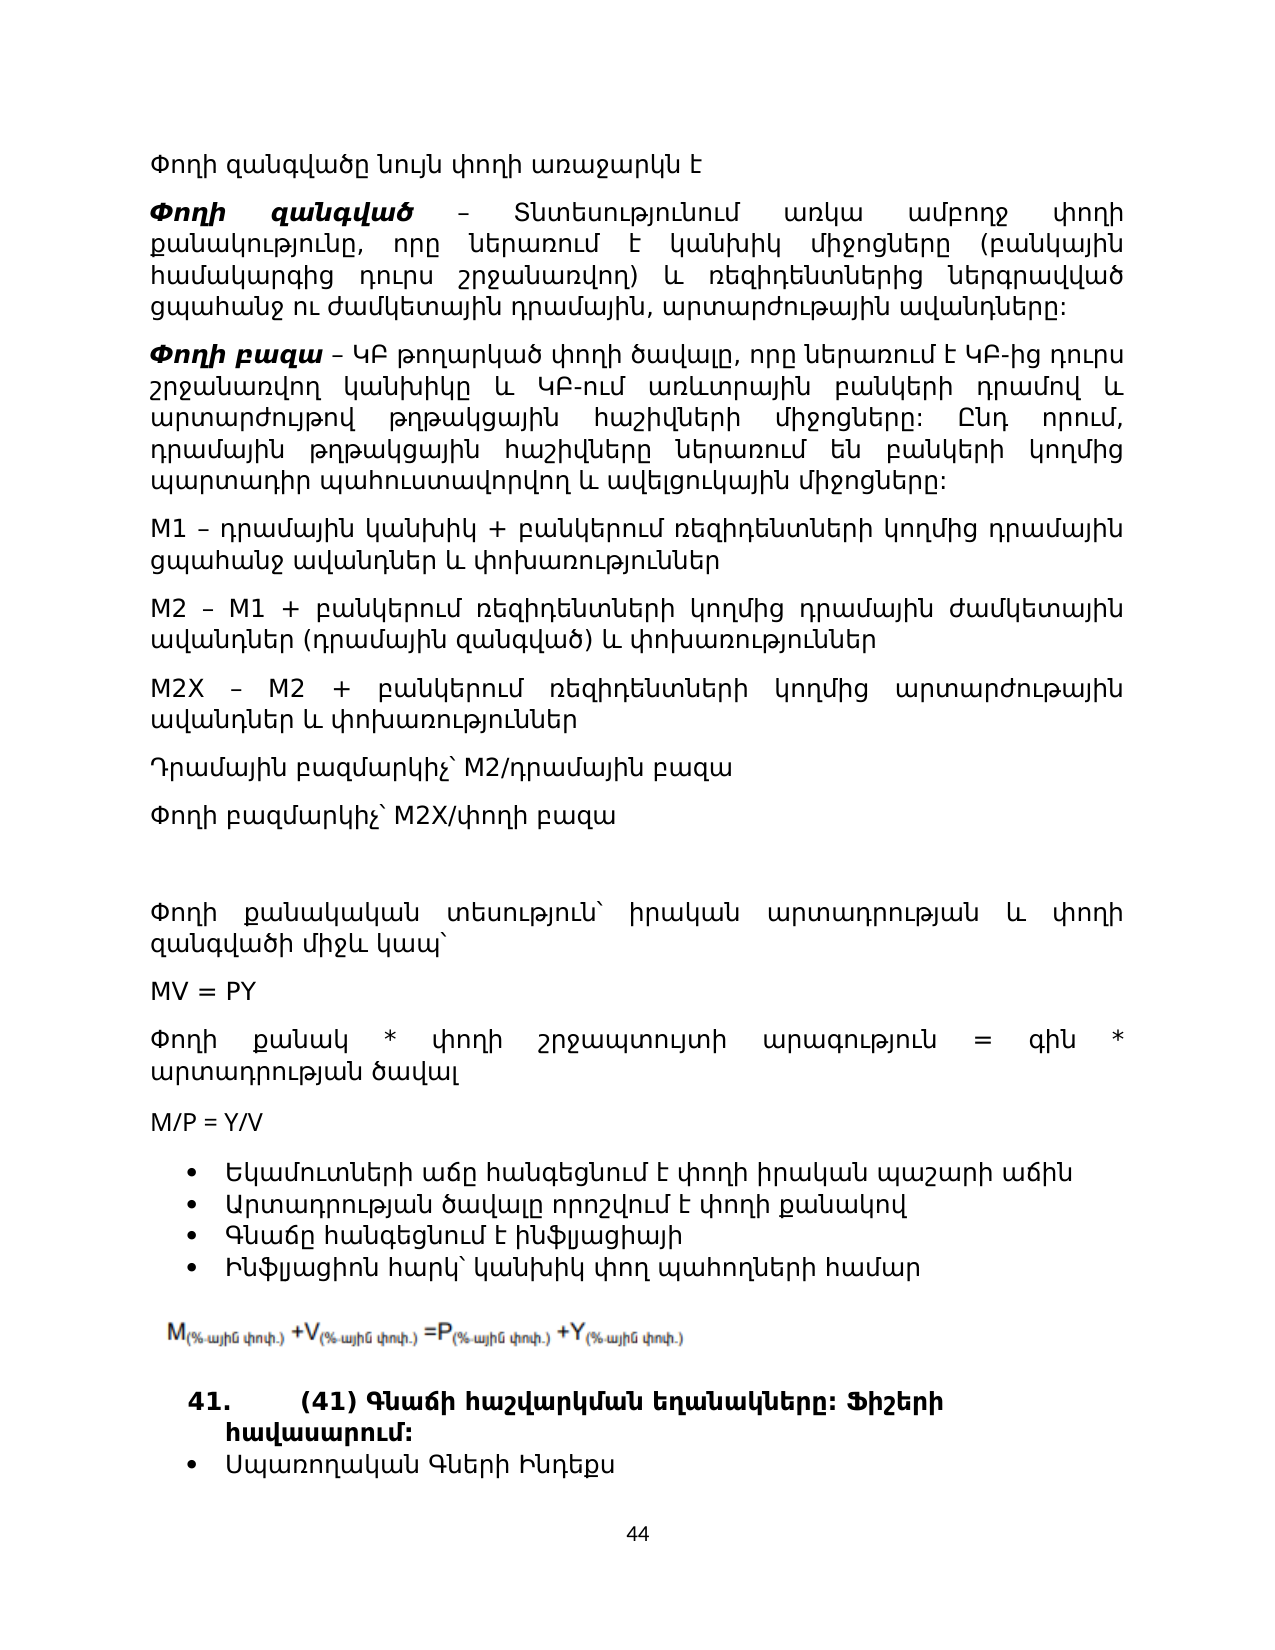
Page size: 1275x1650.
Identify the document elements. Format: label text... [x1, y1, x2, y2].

list Սպառողական Գների Ինդեքս [187, 1450, 1125, 1479]
text M/P = Y/V [150, 1105, 1125, 1139]
text Փողի բազմարկիչ՝ M2X/փողի բազա [150, 801, 1125, 831]
text М2X – M2 + բանկերում ռեզիդենտների կողմից արտարժութային ավանդներ և փոխառություններ [150, 674, 1125, 734]
text Փողի քանակական տեսություն՝ իրական արտադրության և փողի զանգվածի միջև կապ՝ [150, 898, 1125, 958]
text Փողի բազա – ԿԲ թողարկած փողի ծավալը, որը ներառում է ԿԲ-ից դուրս շրջանառվող կանխիկը և ԿԲ-ում առևտրային բանկերի դրամով և արտարժույթով թղթակցային հաշիվների միջոցները: Ընդ որում, դրամային թղթակցային հաշիվները ներառում են բանկերի կողմից պարտադիր պահուստավորվող և ավելցուկային միջոցները: [150, 341, 1125, 496]
list Ինֆլյացիոն հարկ՝ կանխիկ փող պահողների համար [187, 1253, 1125, 1282]
list (41) Գնաճի հաշվարկման եղանակները: Ֆիշերի հավասարում: [187, 1387, 1125, 1448]
text MV = PY [150, 977, 1125, 1006]
text Փողի քանակ * փողի շրջապտույտի արագություն = գին * արտադրության ծավալ [150, 1025, 1125, 1086]
text Դրամային բազմարկիչ՝ M2/դրամային բազա [150, 753, 1125, 782]
list Արտադրության ծավալը որոշվում է փողի քանակով [187, 1190, 1125, 1219]
text Փողի զանգվածը նույն փողի առաջարկն է [150, 150, 1125, 179]
text М1 – դրամային կանխիկ + բանկերում ռեզիդենտների կողմից դրամային ցպահանջ ավանդներ և փոխառություններ [150, 514, 1125, 575]
text Փողի զանգված – Տնտեսությունում առկա ամբողջ փողի քանակությունը, որը ներառում է կանխիկ միջոցները (բանկային համակարգից դուրս շրջանառվող) և ռեզիդենտներից ներգրավված ցպահանջ ու ժամկետային դրամային, արտարժութային ավանդները: [150, 198, 1125, 322]
list Եկամուտների աճը հանգեցնում է փողի իրական պաշարի աճին [187, 1158, 1125, 1188]
picture [150, 1301, 711, 1369]
text M2 – М1 + բանկերում ռեզիդենտների կողմից դրամային ժամկետային ավանդներ (դրամային զանգված) և փոխառություններ [150, 594, 1125, 655]
list Գնաճը հանգեցնում է ինֆլյացիայի [187, 1221, 1125, 1251]
